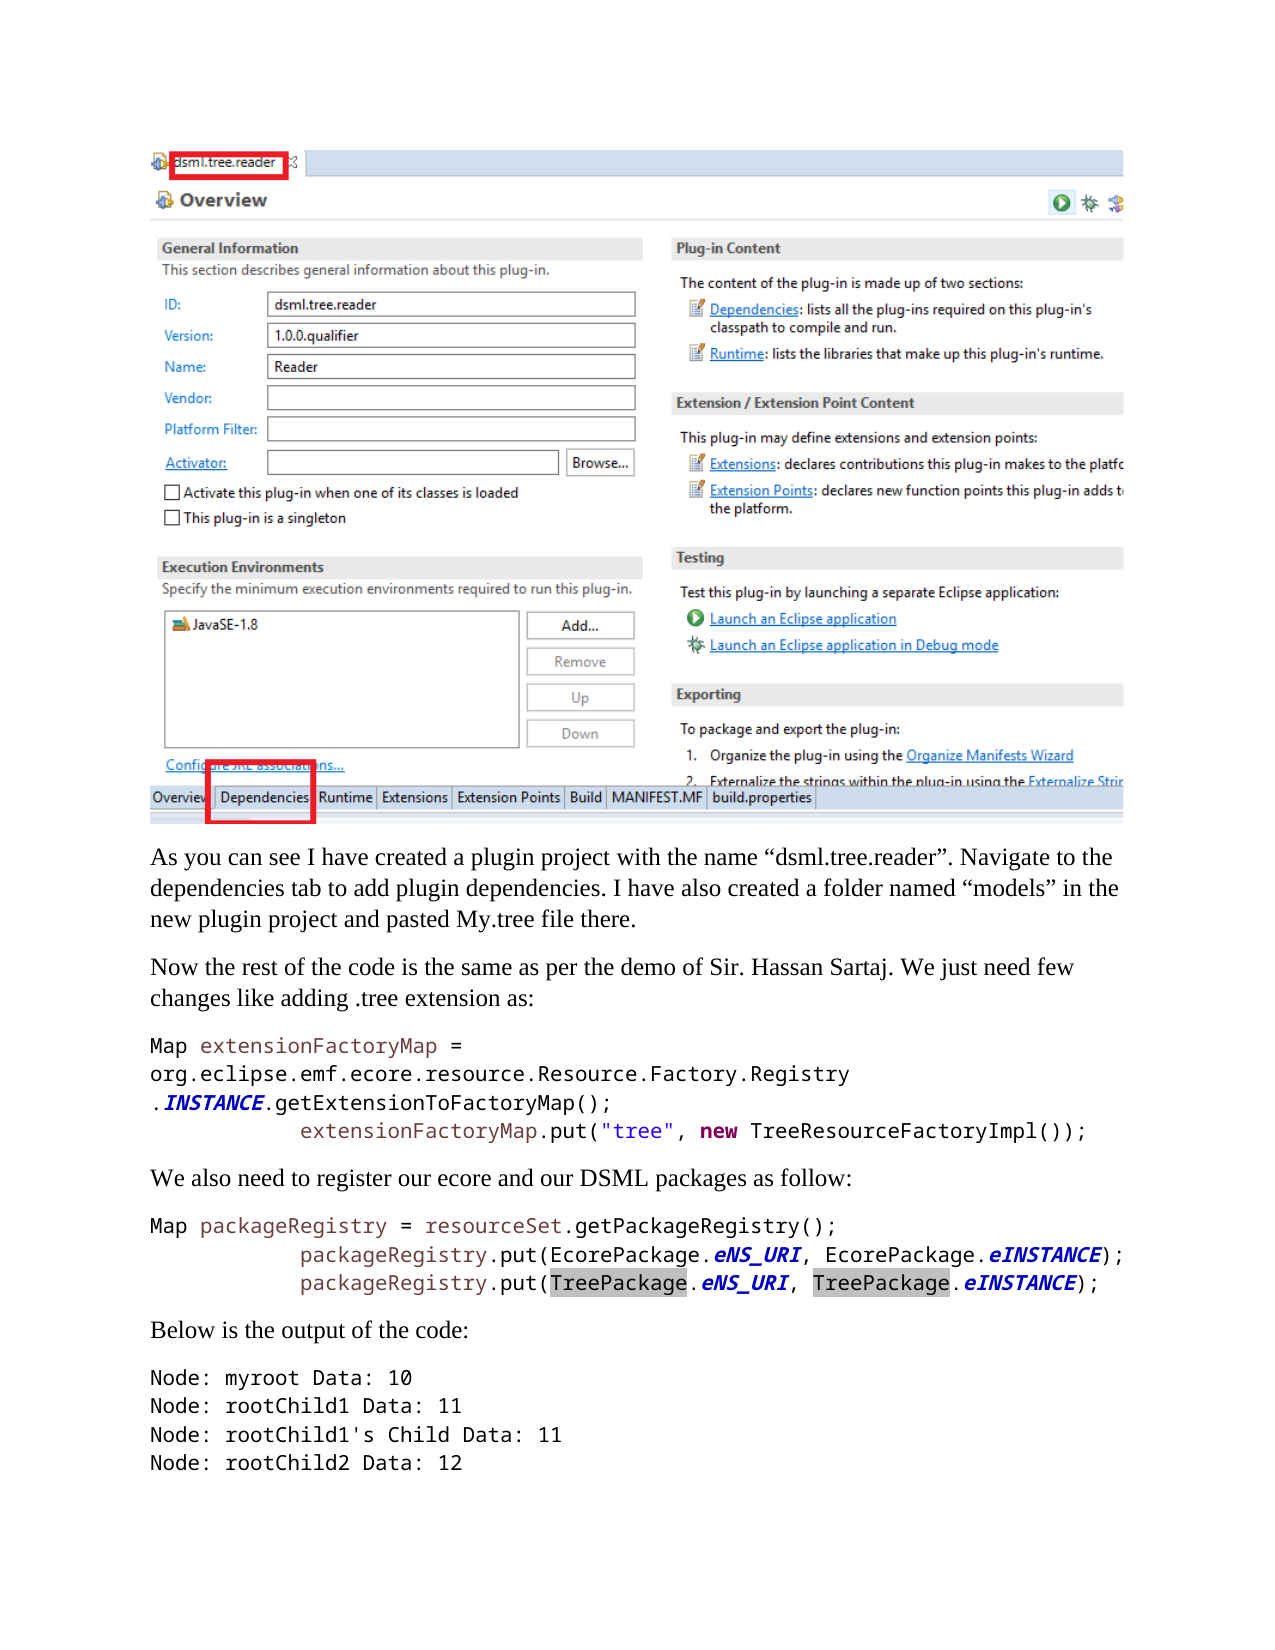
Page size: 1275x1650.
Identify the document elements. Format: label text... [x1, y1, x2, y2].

text Node: myroot Data: 10 [150, 1363, 1125, 1392]
text Below is the output of the code: [150, 1315, 1125, 1344]
text packageRegistry.put(TreePackage.eNS_URI, TreePackage.eINSTANCE); [950, 1268, 1125, 1297]
text Now the rest of the code is the same as per the demo of Sir. Hassan Sartaj. We just need few changes like adding .tree extension as: [150, 952, 1125, 1012]
text Node: rootChild1's Child Data: 11 [150, 1420, 1125, 1448]
text As you can see I have created a plugin project with the name “dsml.tree.reader”. Navigate to the dependencies tab to add plugin dependencies. I have also created a folder named “models” in the new plugin project and pasted My.tree file there. [150, 842, 1125, 933]
text Node: rootChild1 Data: 11 [150, 1392, 1125, 1420]
text Map packageRegistry = resourceSet.getPackageRegistry(); [150, 1211, 1125, 1240]
text Map extensionFactoryMap = org.eclipse.emf.ecore.resource.Resource.Factory.Registry.INSTANCE.getExtensionToFactoryMap(); [150, 1031, 1125, 1116]
text packageRegistry.put(EcorePackage.eNS_URI, EcorePackage.eINSTANCE); [150, 1240, 1125, 1268]
text Node: rootChild2 Data: 12 [150, 1448, 1125, 1477]
text extensionFactoryMap.put("tree", new TreeResourceFactoryImpl()); [150, 1116, 1125, 1145]
picture [150, 150, 1124, 824]
text packageRegistry.put(TreePackage.eNS_URI, TreePackage.eINSTANCE); [150, 1268, 550, 1297]
text We also need to register our ecore and our DSML packages as follow: [150, 1163, 1125, 1192]
